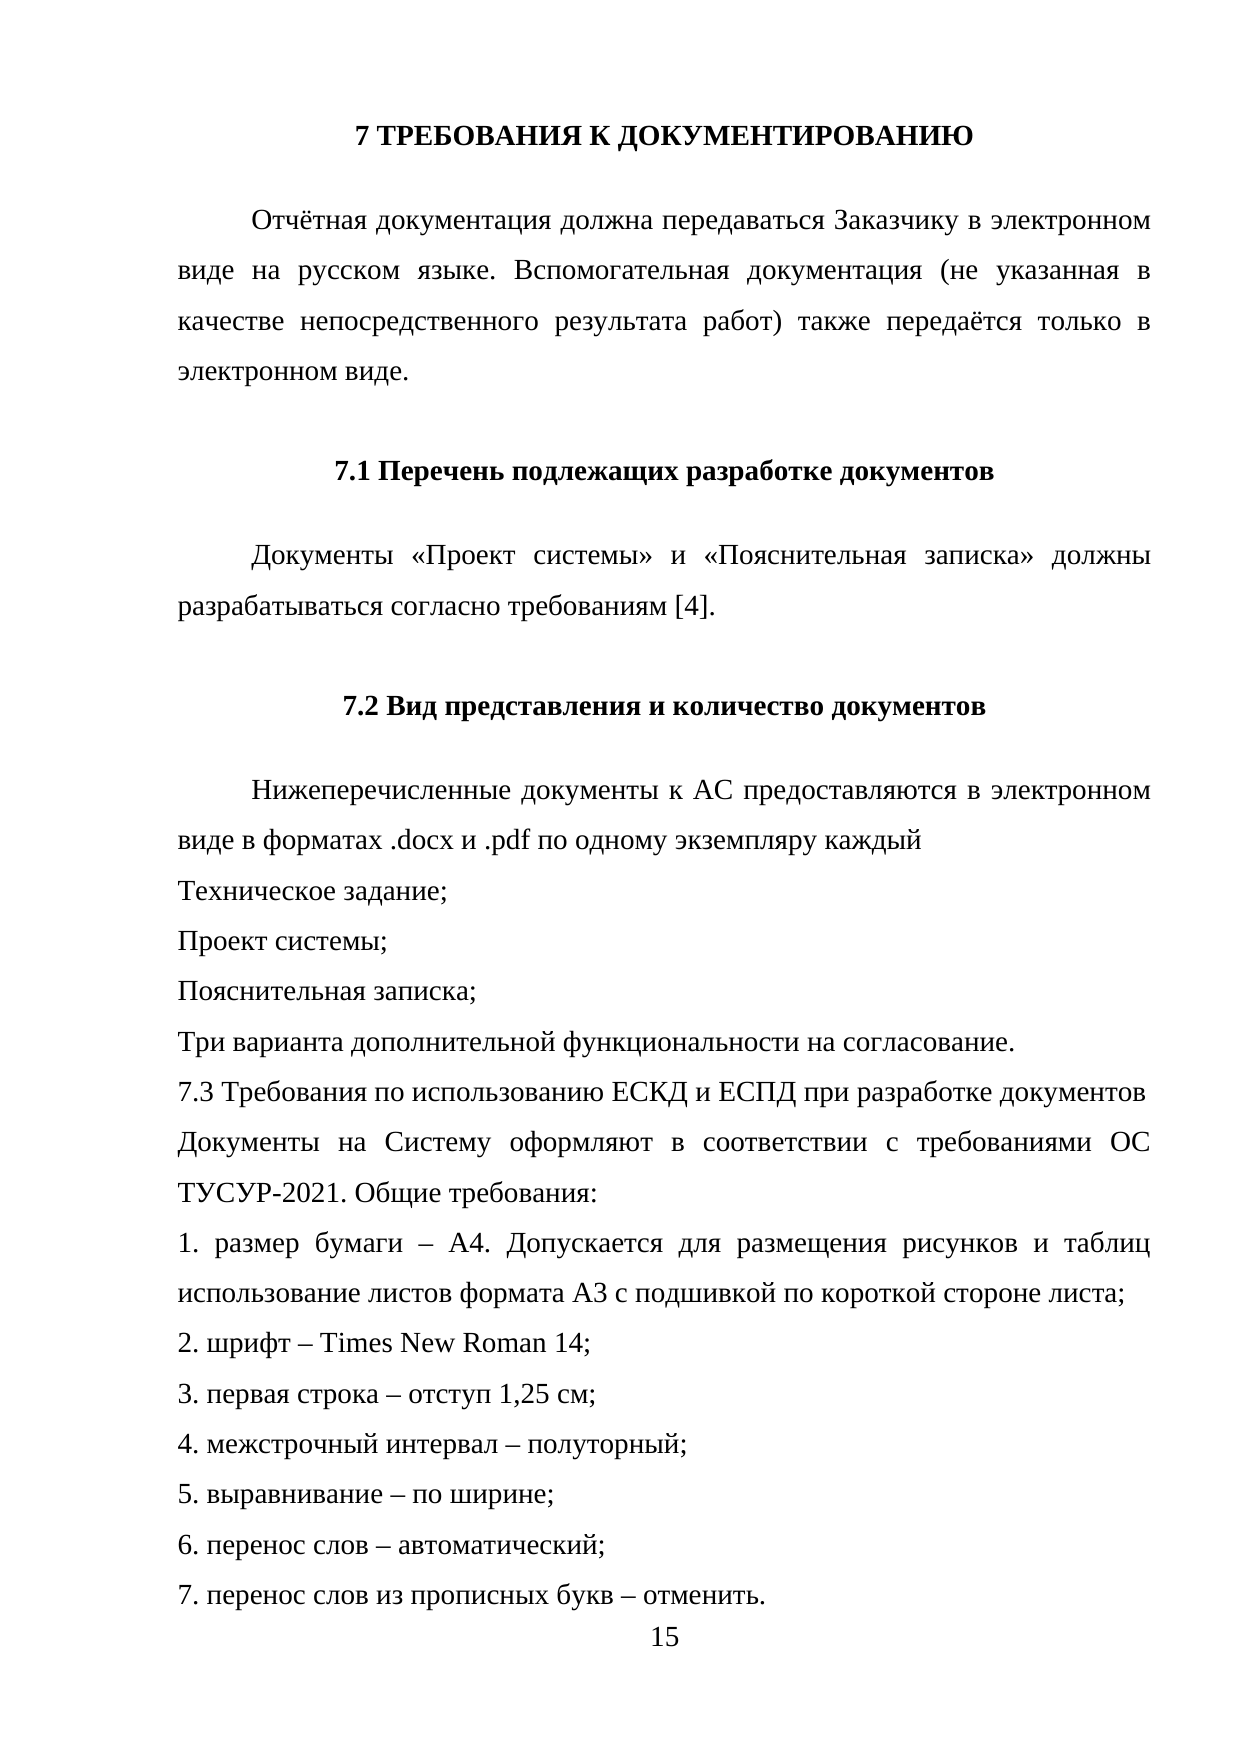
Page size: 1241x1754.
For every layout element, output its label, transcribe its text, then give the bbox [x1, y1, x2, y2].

text Проект системы; [177, 923, 1152, 957]
text 7.1 Перечень подлежащих разработке документов [177, 453, 1152, 487]
text Документы «Проект системы» и «Пояснительная записка» должны разрабатываться согласно требованиям [4]. [177, 537, 1152, 621]
text 4. межстрочный интервал – полуторный; [177, 1426, 1152, 1460]
text Документы на Систему оформляют в соответствии с требованиями ОС ТУСУР-2021. Общие требования: [177, 1124, 1152, 1208]
text Три варианта дополнительной функциональности на согласование. [177, 1024, 1152, 1057]
text Техническое задание; [177, 873, 1152, 906]
text Отчётная документация должна передаваться Заказчику в электронном виде на русском языке. Вспомогательная документация (не указанная в качестве непосредственного результата работ) также передаётся только в электронном виде. [177, 202, 1152, 386]
text 7. перенос слов из прописных букв – отменить. [177, 1577, 1152, 1611]
text 6. перенос слов – автоматический; [177, 1527, 1152, 1560]
text 2. шрифт – Times New Roman 14; [177, 1326, 1152, 1359]
text 1. размер бумаги – А4. Допускается для размещения рисунков и таблиц использование листов формата А3 с подшивкой по короткой стороне листа; [177, 1225, 1152, 1309]
text 3. первая строка – отступ 1,25 см; [177, 1376, 1152, 1409]
text 7.3 Требования по использованию ЕСКД и ЕСПД при разработке документов [177, 1074, 1152, 1108]
text 7 ТРЕБОВАНИЯ К ДОКУМЕНТИРОВАНИЮ [177, 118, 1152, 152]
text 7.2 Вид представления и количество документов [177, 688, 1152, 722]
text Нижеперечисленные документы к АС предоставляются в электронном виде в форматах .docx и .pdf по одному экземпляру каждый [177, 772, 1152, 856]
text Пояснительная записка; [177, 973, 1152, 1007]
text 5. выравнивание – по ширине; [177, 1477, 1152, 1510]
